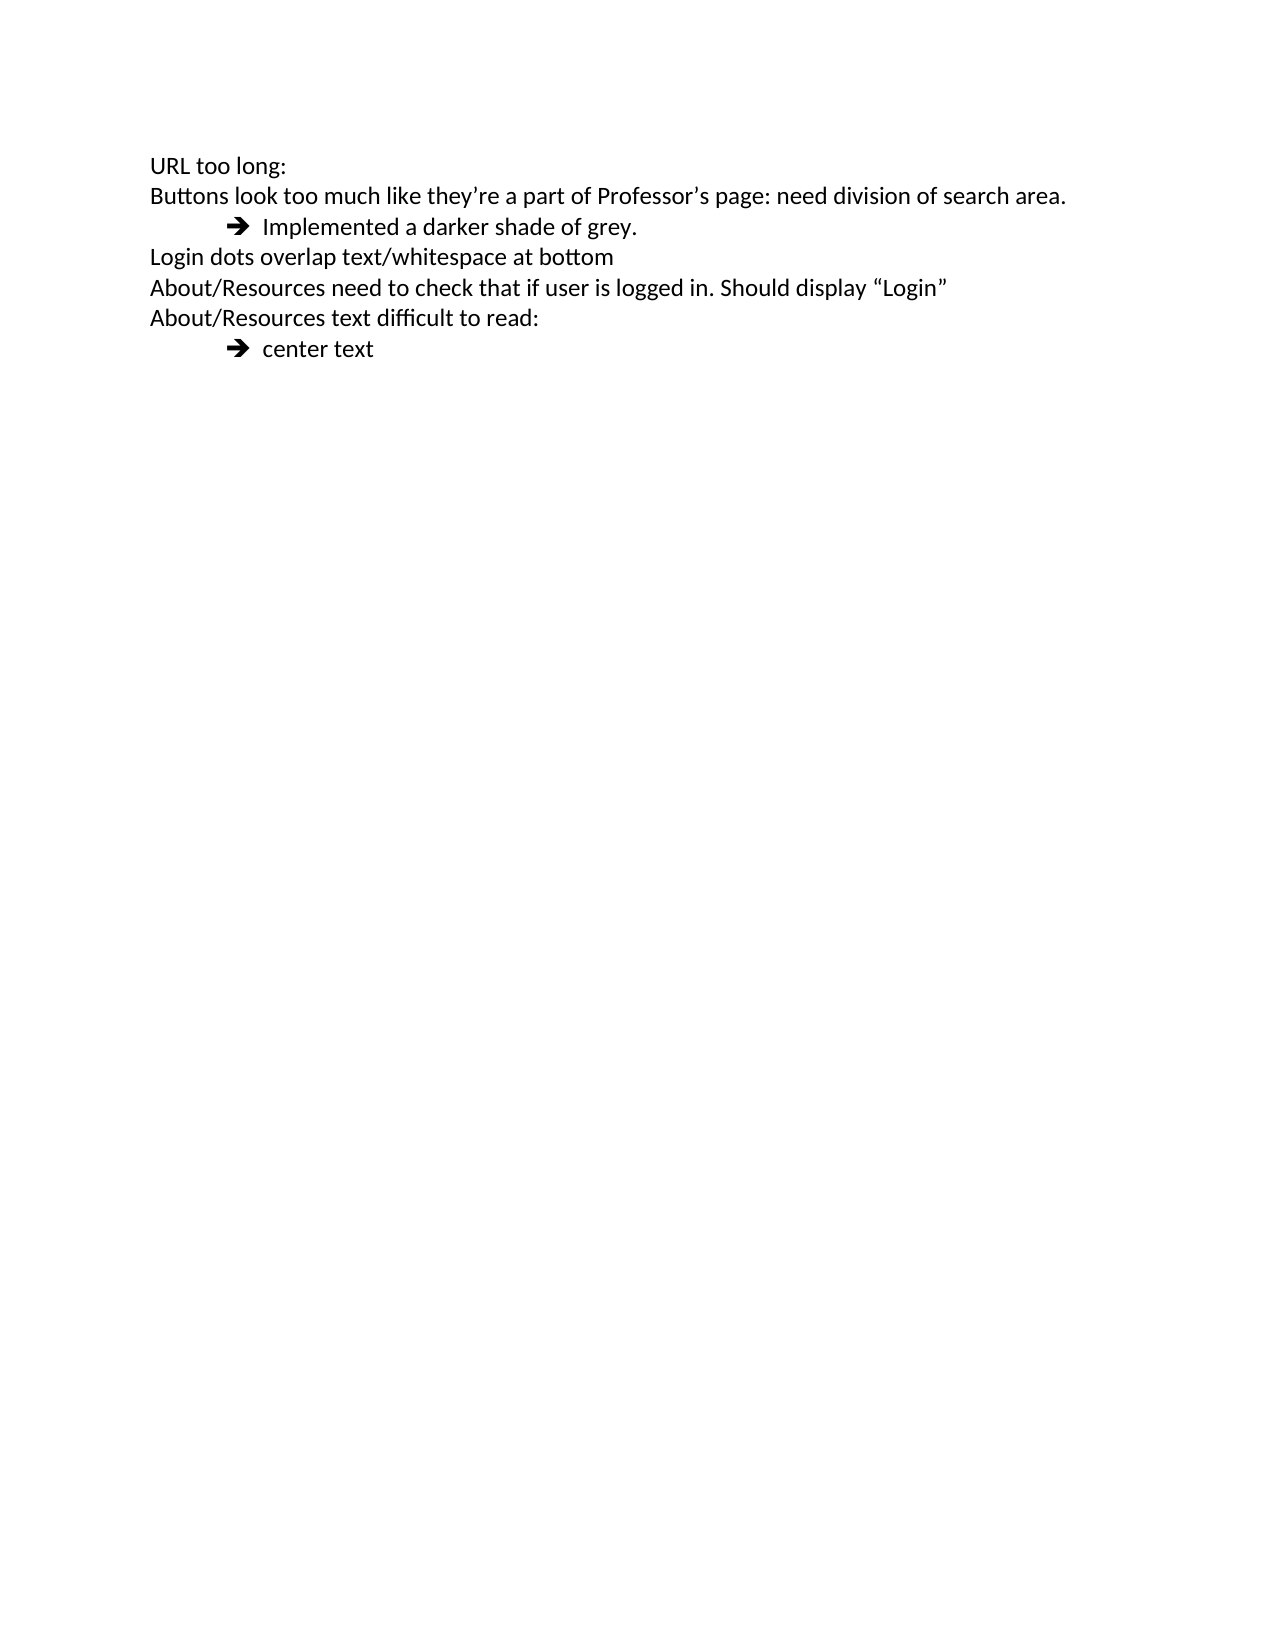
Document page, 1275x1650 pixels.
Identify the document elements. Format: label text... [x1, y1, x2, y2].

text Login dots overlap text/whitespace at bottom [150, 242, 1125, 272]
text About/Resources need to check that if user is logged in. Should display “Login” [150, 272, 1125, 303]
list center text [225, 333, 1125, 364]
text About/Resources text difficult to read: [150, 303, 1125, 333]
text URL too long: [150, 150, 1125, 181]
text Buttons look too much like they’re a part of Professor’s page: need division of search area. [150, 181, 1125, 211]
list Implemented a darker shade of grey. [225, 211, 1125, 242]
